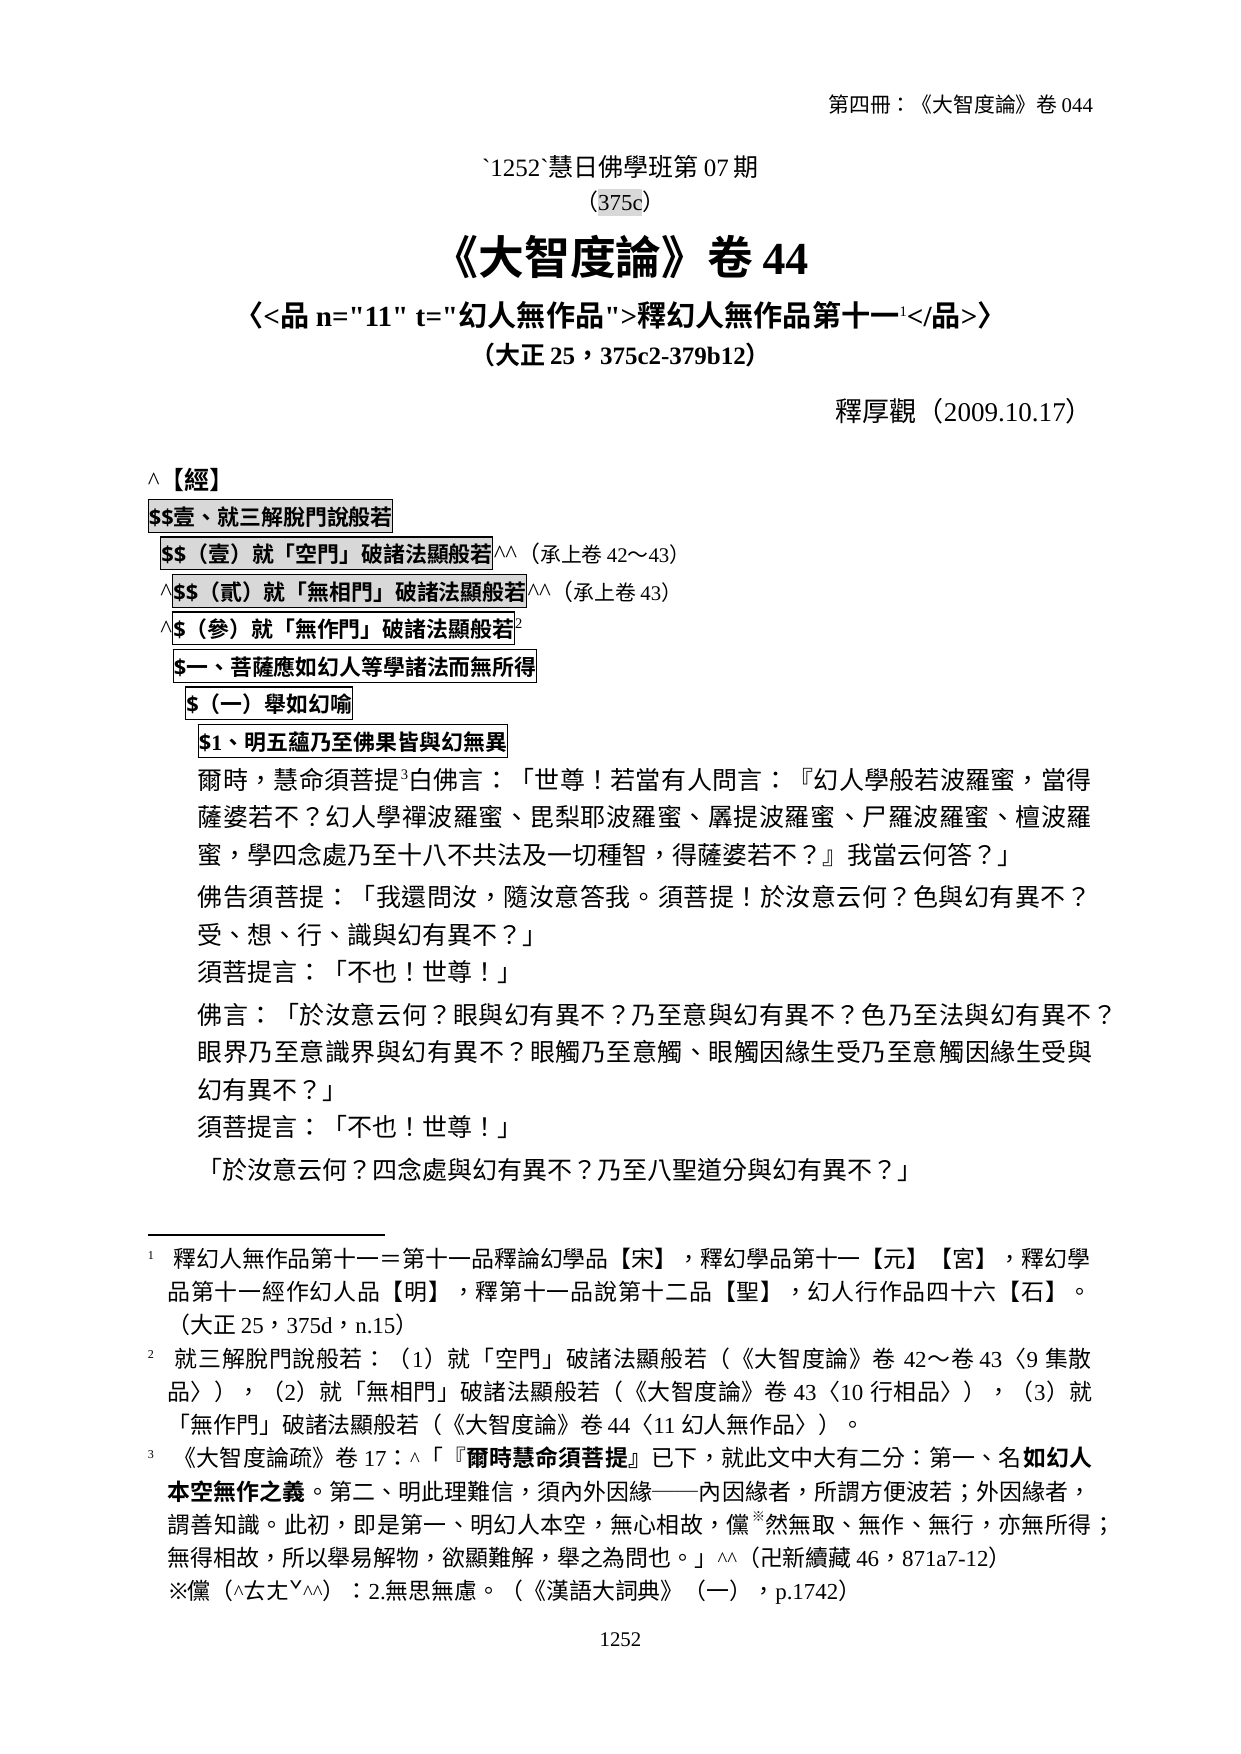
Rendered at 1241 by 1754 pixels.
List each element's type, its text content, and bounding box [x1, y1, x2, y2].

text $（一）舉如幻喻 [185, 684, 1092, 722]
text 佛告須菩提：「我還問汝，隨汝意答我。須菩提！於汝意云何？色與幻有異不？受、想、行、識與幻有異不？」 [198, 877, 1092, 952]
text ^【經】 [148, 459, 1092, 497]
text 須菩提言：「不也！世尊！」 [198, 1107, 1092, 1144]
text 釋厚觀（2009.10.17） [148, 372, 1092, 447]
text 「於汝意云何？四念處與幻有異不？乃至八聖道分與幻有異不？」 [198, 1149, 1092, 1187]
text $一、菩薩應如幻人等學諸法而無所得 [173, 647, 1092, 684]
text $$壹、就三解脫門說般若 [148, 497, 1092, 534]
text （大正25，2-379b12） [148, 334, 1092, 372]
text 〈<品 n="11" t="幻人無作品">釋幻人無作品第十一</品>〉 [148, 292, 1092, 334]
text 佛言：「於汝意云何？眼與幻有異不？乃至意與幻有異不？色乃至法與幻有異不？眼界乃至意識界與幻有異不？眼觸乃至意觸、眼觸因緣生受乃至意觸因緣生受與幻有異不？」 [198, 994, 1092, 1107]
text `1252`慧日佛學班第07期 [148, 148, 1092, 184]
text $$（壹）就「空門」破諸法顯般若^^（承上卷42～43） [160, 534, 1092, 572]
text ^$（參）就「無作門」破諸法顯般若 [160, 609, 1092, 647]
text ^$$（貳）就「無相門」破諸法顯般若^^（承上卷43） [160, 572, 1092, 609]
text （375c） [148, 184, 1092, 217]
text 爾時，慧命須菩提白佛言：「世尊！若當有人問言：『幻人學般若波羅蜜，當得薩婆若不？幻人學禪波羅蜜、毘梨耶波羅蜜、羼提波羅蜜、尸羅波羅蜜、檀波羅蜜，學四念處乃至十八不共法及一切種智，得薩婆若不？』我當云何答？」 [198, 759, 1092, 872]
text 《大智度論》卷44 [148, 217, 1092, 292]
text $1、明五蘊乃至佛果皆與幻無異 [198, 722, 1092, 759]
text 須菩提言：「不也！世尊！」 [198, 952, 1092, 989]
